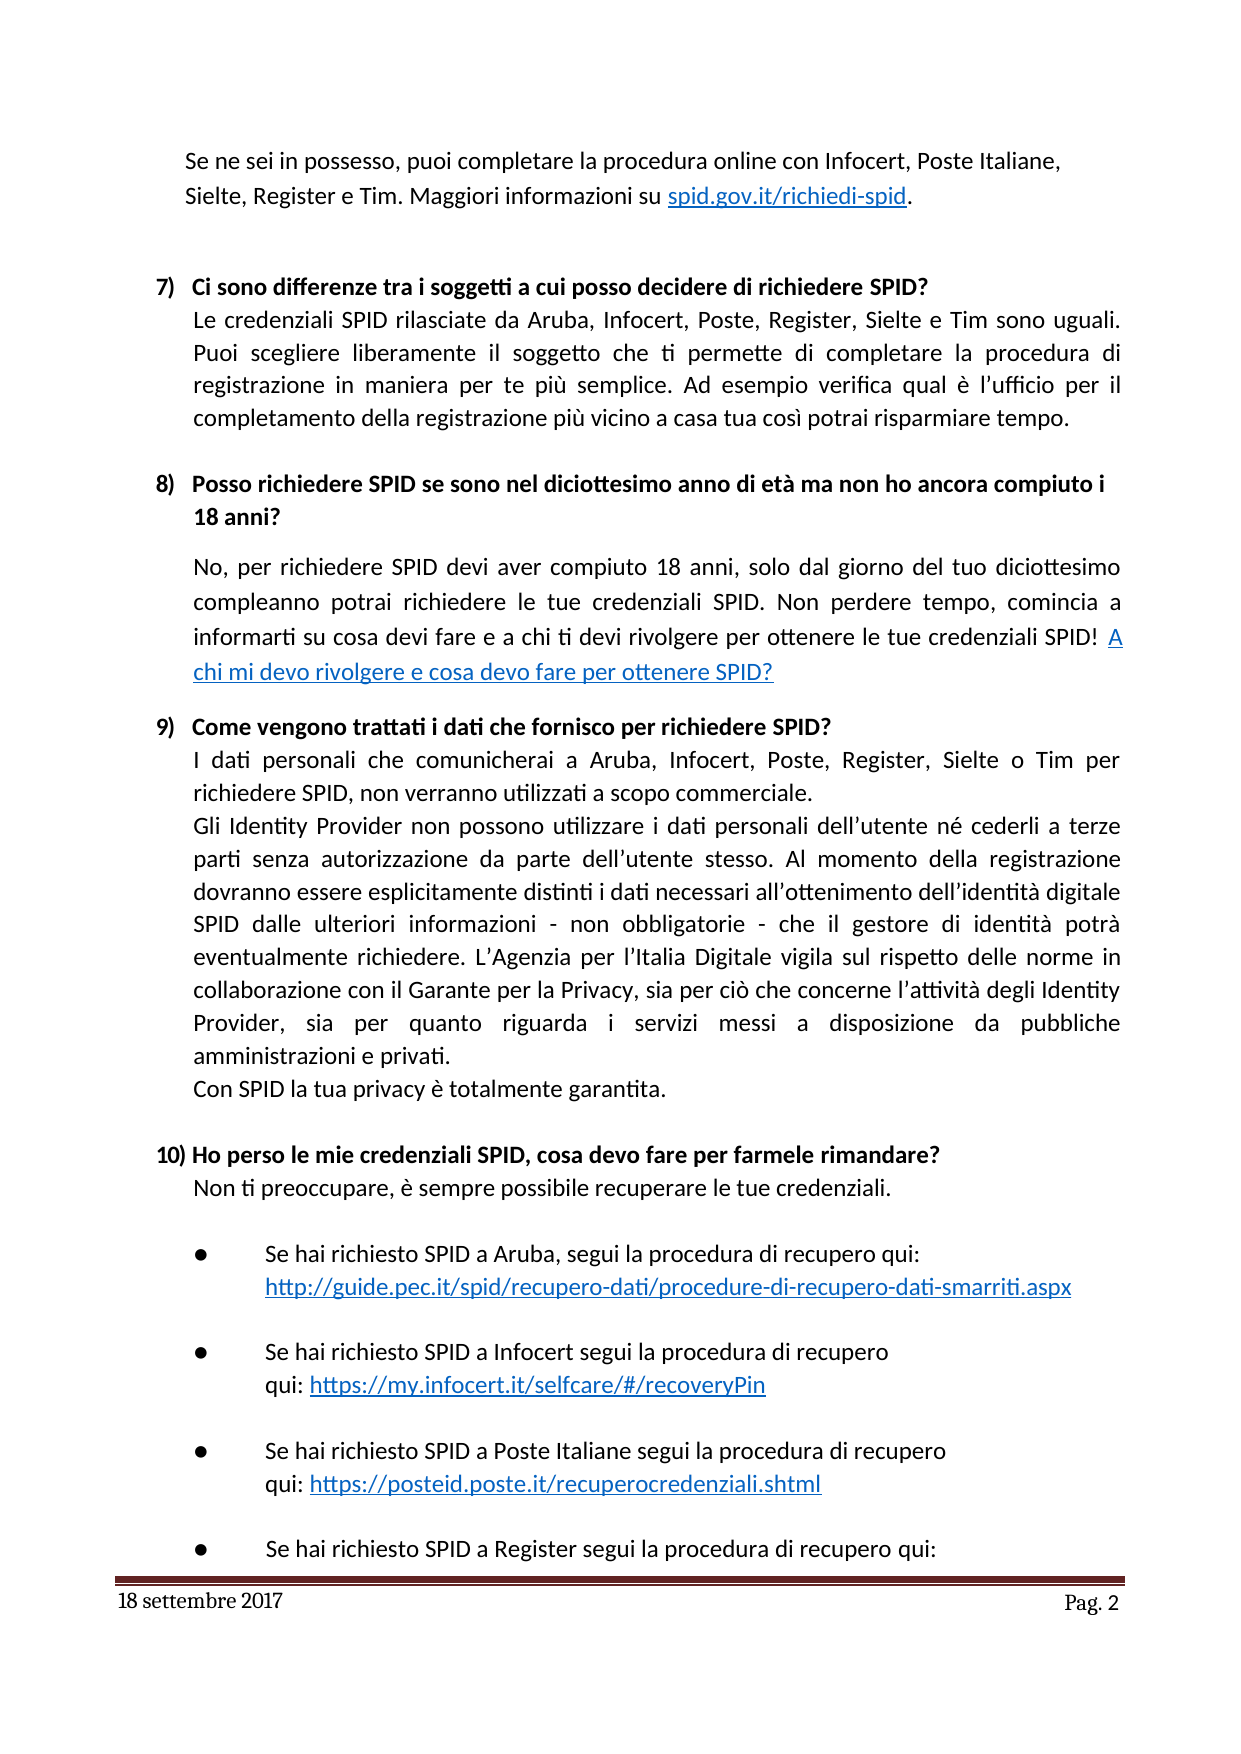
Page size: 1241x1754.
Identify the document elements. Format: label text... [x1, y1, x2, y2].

text I dati personali che comunicherai a Aruba, Infocert, Poste, Register, Sielte o Tim per richiedere SPID, non verranno utilizzati a scopo commerciale. [193, 744, 1122, 807]
list Se hai richiesto SPID a Register segui la procedura di recupero qui: [193, 1533, 1140, 1564]
list Se hai richiesto SPID a Infocert segui la procedura di recupero qui: https://my.infocert.it/selfcare/#/recoveryPin [193, 1336, 933, 1400]
subtitle Ho perso le mie credenziali SPID, cosa devo fare per farmele rimandare? [156, 1139, 1140, 1169]
subtitle Posso richiedere SPID se sono nel diciottesimo anno di età ma non ho ancora compiuto i 18 anni? [156, 468, 1105, 532]
text No, per richiedere SPID devi aver compiuto 18 anni, solo dal giorno del tuo diciottesimo compleanno potrai richiedere le tue credenziali SPID. Non perdere tempo, comincia a informarti su cosa devi fare e a chi ti devi rivolgere per ottenere le tue credenziali SPID! A chi mi devo rivolgere e cosa devo fare per ottenere SPID? [193, 551, 1123, 686]
list Se hai richiesto SPID a Aruba, segui la procedura di recupero qui: http://guide.pec.it/spid/recupero-dati/procedure-di-recupero-dati-smarriti.aspx [193, 1238, 1081, 1301]
subtitle Ci sono differenze tra i soggetti a cui posso decidere di richiedere SPID? [156, 271, 1140, 301]
text Gli Identity Provider non possono utilizzare i dati personali dell’utente né cederli a terze parti senza autorizzazione da parte dell’utente stesso. Al momento della registrazione dovranno essere esplicitamente distinti i dati necessari all’ottenimento dell’identità digitale SPID dalle ulteriori informazioni - non obbligatorie - che il gestore di identità potrà eventualmente richiedere. L’Agenzia per l’Italia Digitale vigila sul rispetto delle norme in collaborazione con il Garante per la Privacy, sia per ciò che concerne l’attività degli Identity Provider, sia per quanto riguarda i servizi messi a disposizione da pubbliche amministrazioni e privati. [193, 810, 1122, 1071]
list Se hai richiesto SPID a Poste Italiane segui la procedura di recupero qui: https://posteid.poste.it/recuperocredenziali.shtml [193, 1435, 991, 1498]
text Le credenziali SPID rilasciate da Aruba, Infocert, Poste, Register, Sielte e Tim sono uguali. Puoi scegliere liberamente il soggetto che ti permette di completare la procedura di registrazione in maniera per te più semplice. Ad esempio verifica qual è l’ufficio per il completamento della registrazione più vicino a casa tua così potrai risparmiare tempo. [193, 304, 1122, 433]
text Con SPID la tua privacy è totalmente garantita. [193, 1073, 1140, 1104]
text Non ti preoccupare, è sempre possibile recuperare le tue credenziali. [193, 1172, 1140, 1202]
subtitle Come vengono trattati i dati che fornisco per richiedere SPID? [156, 711, 1140, 742]
text Se ne sei in possesso, puoi completare la procedura online con Infocert, Poste Italiane, Sielte, Register e Tim. Maggiori informazioni su spid.gov.it/richiedi-spid. [185, 146, 1101, 211]
